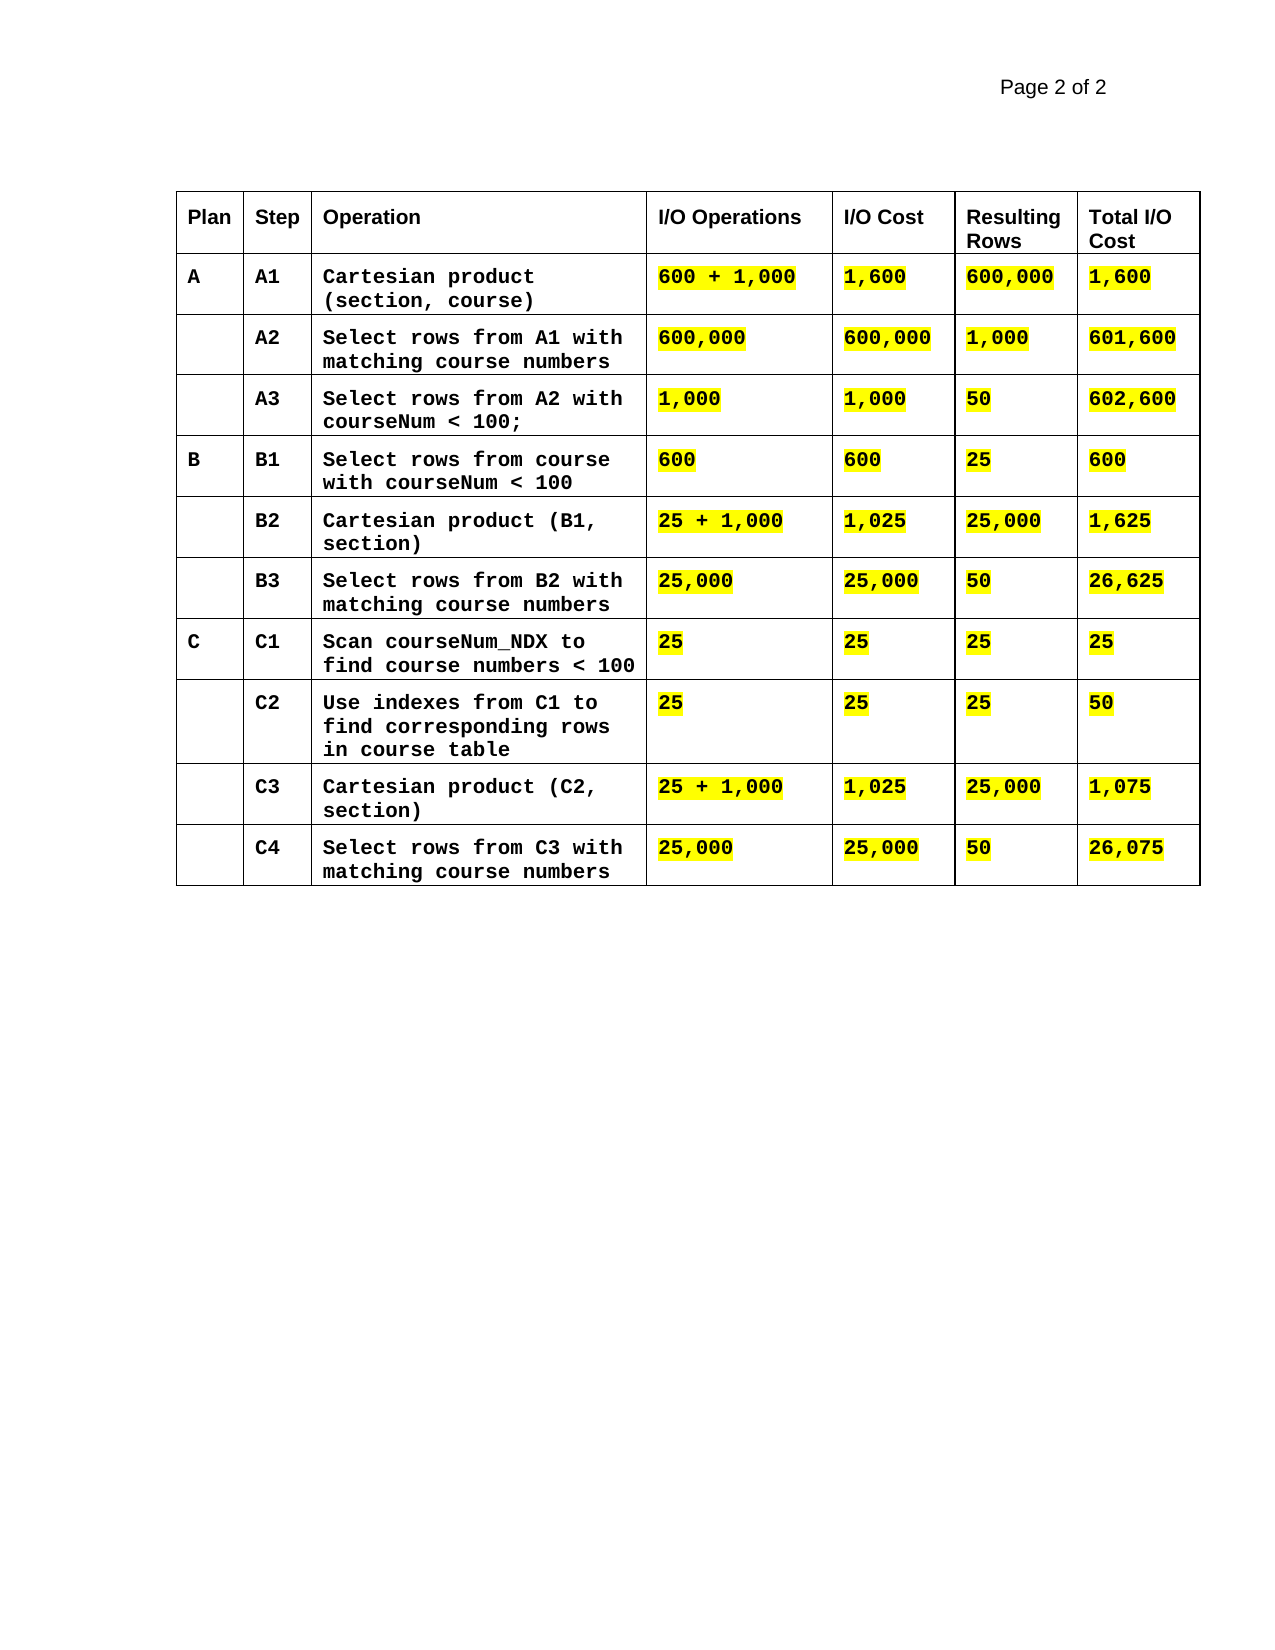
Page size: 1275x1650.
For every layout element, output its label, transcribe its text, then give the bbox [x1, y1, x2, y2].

table_cell [177, 375, 243, 435]
table_cell Select rows from C3 with matching course numbers [312, 825, 646, 885]
table_cell 600 [1078, 436, 1199, 496]
table_cell 26,075 [1078, 825, 1199, 885]
table_cell B1 [244, 436, 311, 496]
table_cell 25 [1078, 619, 1199, 678]
table_header Resulting Rows [956, 192, 1077, 253]
table_cell A [177, 254, 243, 313]
table_cell A2 [244, 315, 311, 374]
table_cell 25 [833, 680, 954, 763]
table_cell 1,000 [833, 375, 954, 435]
table_cell 1,625 [1078, 497, 1199, 557]
table_cell [177, 764, 243, 824]
table_cell B [177, 436, 243, 496]
table_cell 25 [956, 619, 1077, 678]
table_header I/O Operations [647, 192, 832, 253]
table_cell 25 [956, 436, 1077, 496]
table_cell A3 [244, 375, 311, 435]
table_cell 50 [956, 375, 1077, 435]
table_cell Use indexes from C1 to find corresponding rows in course table [312, 680, 646, 763]
table_cell 602,600 [1078, 375, 1199, 435]
table_cell [177, 558, 243, 618]
table_cell 25,000 [647, 558, 832, 618]
table_header I/O Cost [833, 192, 954, 253]
table_cell 25 [647, 619, 832, 678]
table_cell [177, 497, 243, 557]
table_cell 25 [647, 680, 832, 763]
table_cell B2 [244, 497, 311, 557]
table_cell [177, 680, 243, 763]
table_cell C1 [244, 619, 311, 678]
table_cell 600 [833, 436, 954, 496]
table_cell C2 [244, 680, 311, 763]
table_cell 25 + 1,000 [647, 497, 832, 557]
table_cell 1,075 [1078, 764, 1199, 824]
table_cell [177, 825, 243, 885]
table_cell 600,000 [956, 254, 1077, 313]
table_header Operation [312, 192, 646, 253]
table_cell 25 [833, 619, 954, 678]
table_cell Select rows from A2 with courseNum < 100; [312, 375, 646, 435]
table_cell 600 + 1,000 [647, 254, 832, 313]
table_header Plan [177, 192, 243, 253]
table_cell Select rows from course with courseNum < 100 [312, 436, 646, 496]
table_cell Scan courseNum_NDX to find course numbers < 100 [312, 619, 646, 678]
table_cell C [177, 619, 243, 678]
table_cell 50 [1078, 680, 1199, 763]
table_cell Cartesian product (section, course) [312, 254, 646, 313]
table_header Step [244, 192, 311, 253]
table_cell 1,000 [647, 375, 832, 435]
table_cell 600,000 [647, 315, 832, 374]
table_cell 50 [956, 825, 1077, 885]
table_cell 1,000 [956, 315, 1077, 374]
table_cell 25 [956, 680, 1077, 763]
table_cell Cartesian product (B1, section) [312, 497, 646, 557]
table_cell 25,000 [956, 764, 1077, 824]
table_cell 600 [647, 436, 832, 496]
table_header Total I/O Cost [1078, 192, 1199, 253]
table_cell C4 [244, 825, 311, 885]
table_cell A1 [244, 254, 311, 313]
table_cell Cartesian product (C2, section) [312, 764, 646, 824]
table_cell 1,600 [1078, 254, 1199, 313]
table_cell 600,000 [833, 315, 954, 374]
table_cell 25 + 1,000 [647, 764, 832, 824]
table_cell Select rows from A1 with matching course numbers [312, 315, 646, 374]
table_cell 1,025 [833, 764, 954, 824]
table_cell B3 [244, 558, 311, 618]
table_cell 601,600 [1078, 315, 1199, 374]
table_cell 25,000 [956, 497, 1077, 557]
table_cell [177, 315, 243, 374]
table_cell 1,025 [833, 497, 954, 557]
table_cell C3 [244, 764, 311, 824]
table_cell 25,000 [647, 825, 832, 885]
table_cell 26,625 [1078, 558, 1199, 618]
table_cell 25,000 [833, 558, 954, 618]
table_cell 50 [956, 558, 1077, 618]
table_cell 25,000 [833, 825, 954, 885]
table_cell Select rows from B2 with matching course numbers [312, 558, 646, 618]
table_cell 1,600 [833, 254, 954, 313]
